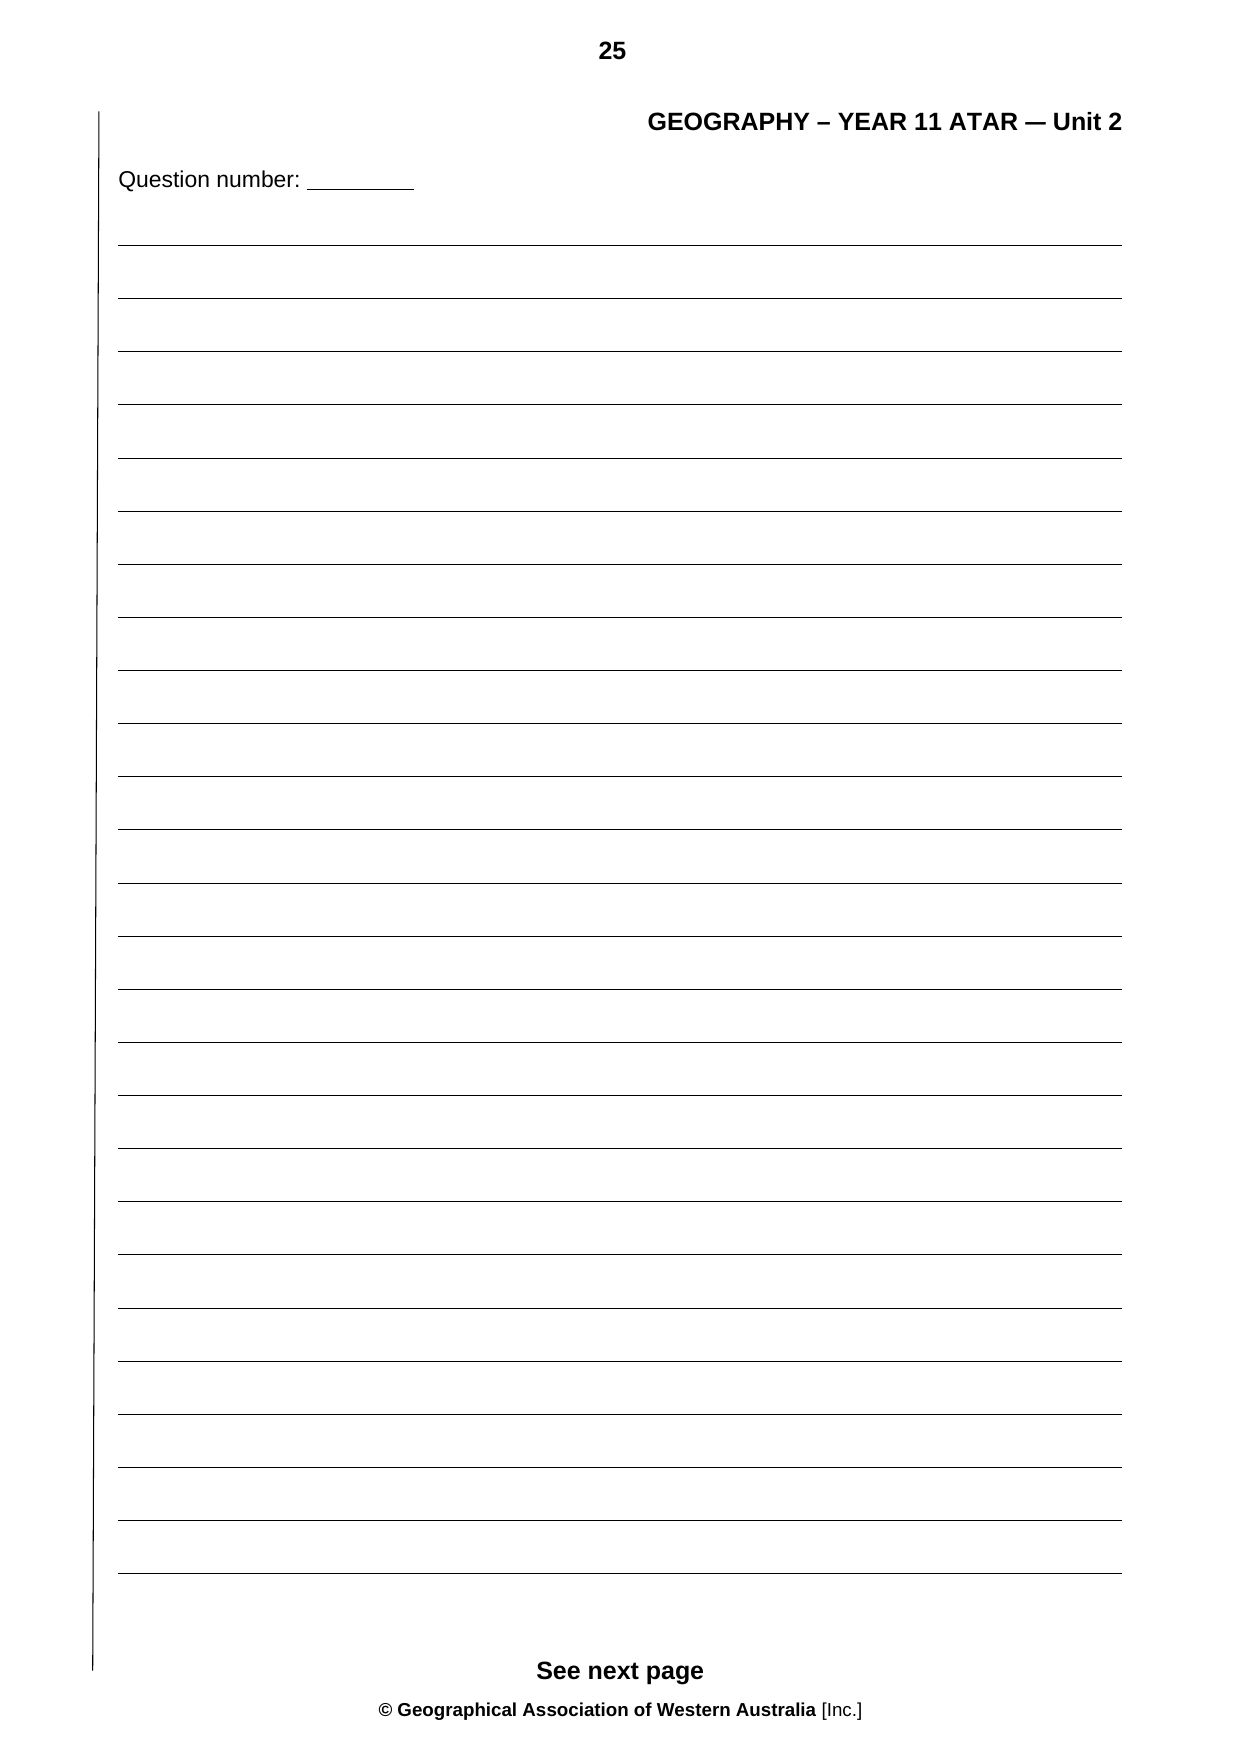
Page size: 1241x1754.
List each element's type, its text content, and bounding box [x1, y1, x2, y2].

table_cell [118, 777, 1122, 829]
table_cell [118, 1468, 1122, 1520]
table_cell [118, 1149, 1122, 1201]
table_cell [118, 884, 1122, 936]
table_cell [118, 1096, 1122, 1148]
table_cell [118, 565, 1122, 617]
table_cell [118, 1043, 1122, 1095]
table_cell [118, 724, 1122, 776]
table_cell [118, 512, 1122, 564]
table_cell [118, 405, 1122, 457]
table_cell [118, 1255, 1122, 1307]
table_cell [118, 352, 1122, 404]
table_cell [118, 937, 1122, 989]
table_header [118, 246, 1122, 298]
table_cell [118, 618, 1122, 670]
text Question number: [118, 166, 1122, 192]
table_cell [118, 990, 1122, 1042]
table_cell [118, 459, 1122, 511]
table_cell [118, 1415, 1122, 1467]
table_cell [118, 1309, 1122, 1361]
table_cell [118, 830, 1122, 882]
table_cell [118, 1521, 1122, 1573]
table_cell [118, 1362, 1122, 1414]
table_cell [118, 299, 1122, 351]
table_cell [118, 671, 1122, 723]
table_cell [118, 1202, 1122, 1254]
